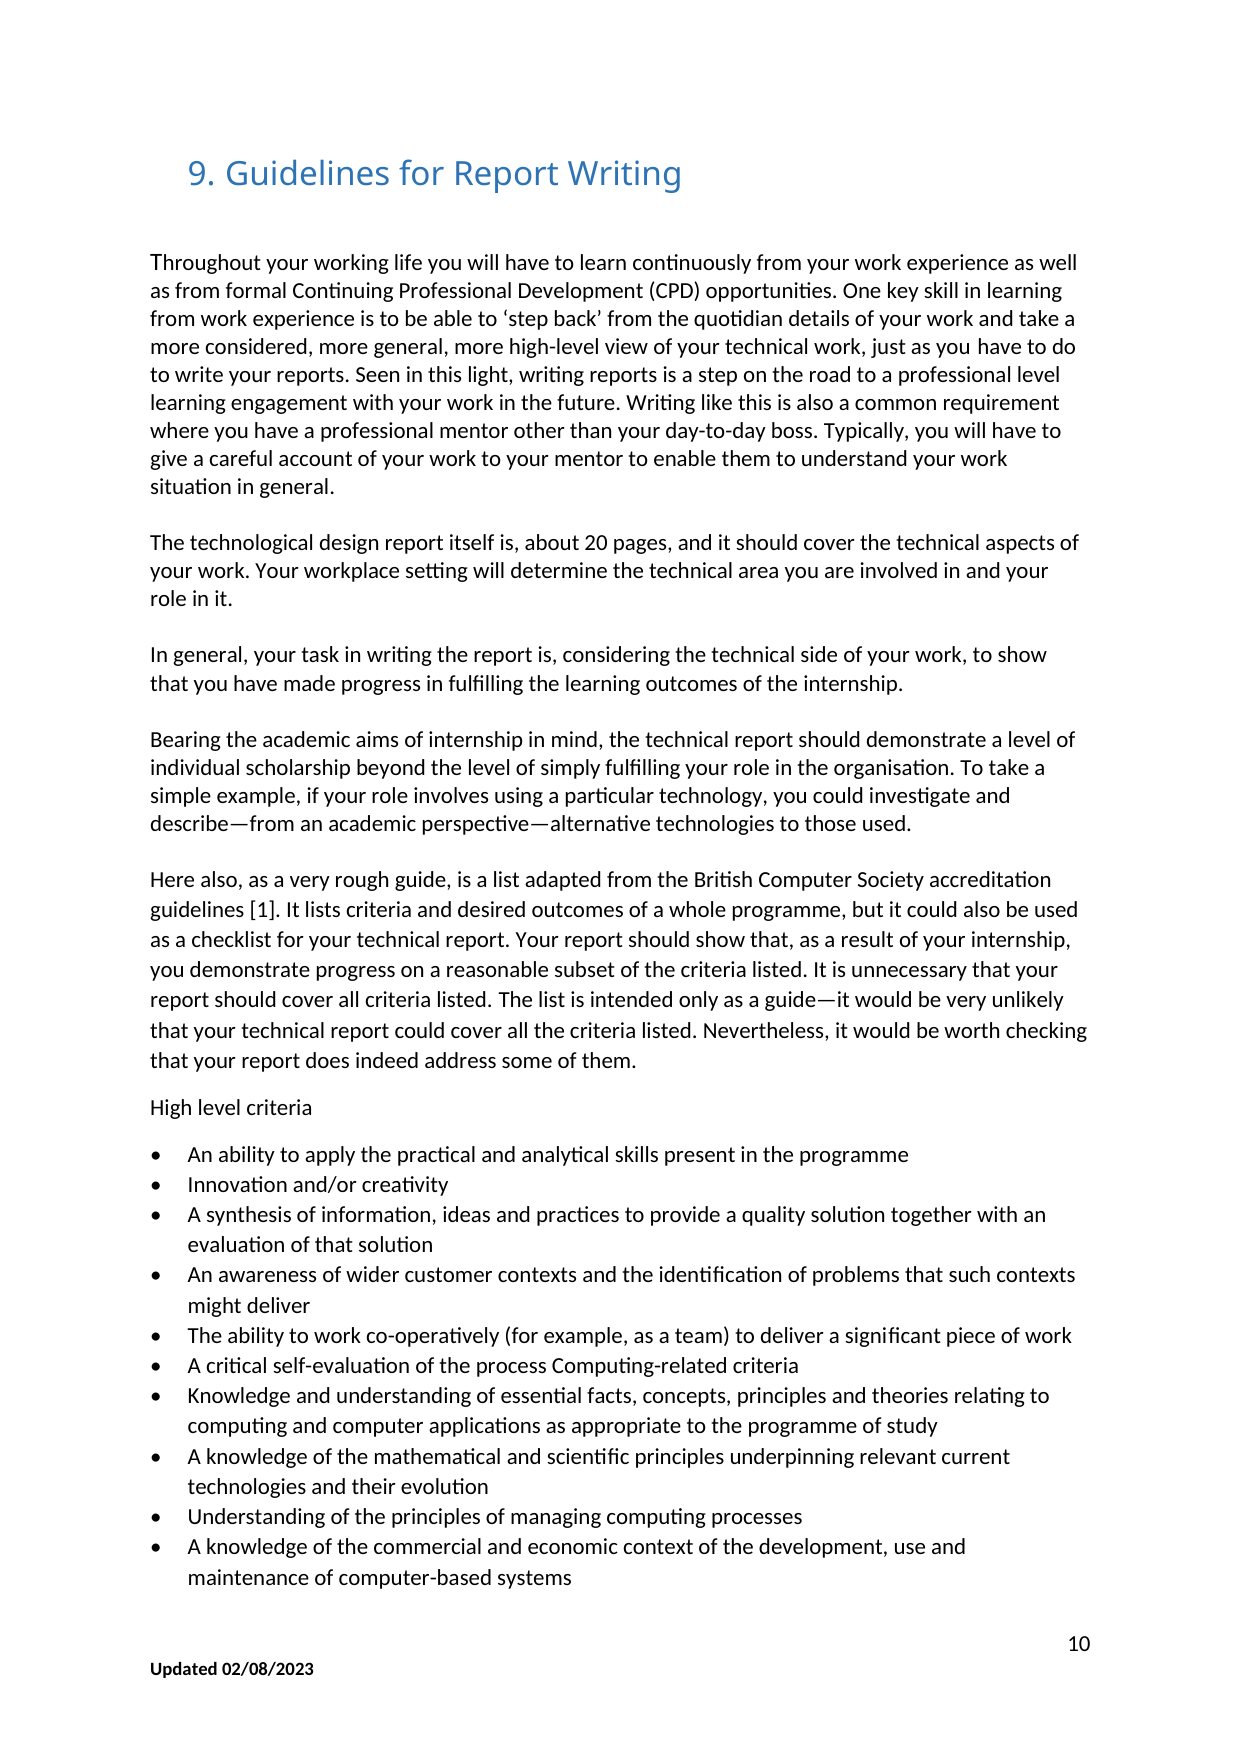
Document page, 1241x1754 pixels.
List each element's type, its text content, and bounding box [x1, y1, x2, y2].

list Knowledge and understanding of essential facts, concepts, principles and theories relating to computing and computer applications as appropriate to the programme of study [150, 1381, 1090, 1440]
list A critical self-evaluation of the process Computing-related criteria [150, 1351, 1090, 1379]
list A synthesis of information, ideas and practices to provide a quality solution together with an evaluation of that solution [150, 1200, 1090, 1258]
list An awareness of wider customer contexts and the identiﬁcation of problems that such contexts might deliver [150, 1261, 1090, 1319]
list An ability to apply the practical and analytical skills present in the programme [150, 1140, 1090, 1168]
text High level criteria [150, 1093, 1090, 1121]
list The ability to work co-operatively (for example, as a team) to deliver a signiﬁcant piece of work [150, 1321, 1090, 1349]
subtitle Guidelines for Report Writing [187, 150, 1090, 195]
list A knowledge of the commercial and economic context of the development, use and maintenance of computer-based systems [150, 1532, 1090, 1591]
text Bearing the academic aims of internship in mind, the technical report should demonstrate a level of individual scholarship beyond the level of simply fulfilling your role in the organisation. To take a simple example, if your role involves using a particular technology, you could investigate and describe—from an academic perspective—alternative technologies to those used. [150, 725, 1090, 837]
text Throughout your working life you will have to learn continuously from your work experience as well as from formal Continuing Professional Development (CPD) opportunities. One key skill in learning from work experience is to be able to ‘step back’ from the quotidian details of your work and take a more considered, more general, more high-level view of your technical work, just as you have to do to write your reports. Seen in this light, writing reports is a step on the road to a professional level learning engagement with your work in the future. Writing like this is also a common requirement where you have a professional mentor other than your day-to-day boss. Typically, you will have to give a careful account of your work to your mentor to enable them to understand your work situation in general. [150, 246, 1090, 501]
list A knowledge of the mathematical and scientiﬁc principles underpinning relevant current technologies and their evolution [150, 1442, 1090, 1500]
text Here also, as a very rough guide, is a list adapted from the British Computer Society accreditation guidelines [1]. It lists criteria and desired outcomes of a whole programme, but it could also be used as a checklist for your technical report. Your report should show that, as a result of your internship, you demonstrate progress on a reasonable subset of the criteria listed. It is unnecessary that your report should cover all criteria listed. The list is intended only as a guide—it would be very unlikely that your technical report could cover all the criteria listed. Nevertheless, it would be worth checking that your report does indeed address some of them. [150, 865, 1090, 1074]
list Understanding of the principles of managing computing processes [150, 1502, 1090, 1530]
text The technological design report itself is, about 20 pages, and it should cover the technical aspects of your work. Your workplace setting will determine the technical area you are involved in and your role in it. [150, 528, 1090, 613]
list Innovation and/or creativity [150, 1170, 1090, 1198]
text In general, your task in writing the report is, considering the technical side of your work, to show that you have made progress in fulfilling the learning outcomes of the internship. [150, 641, 1090, 697]
